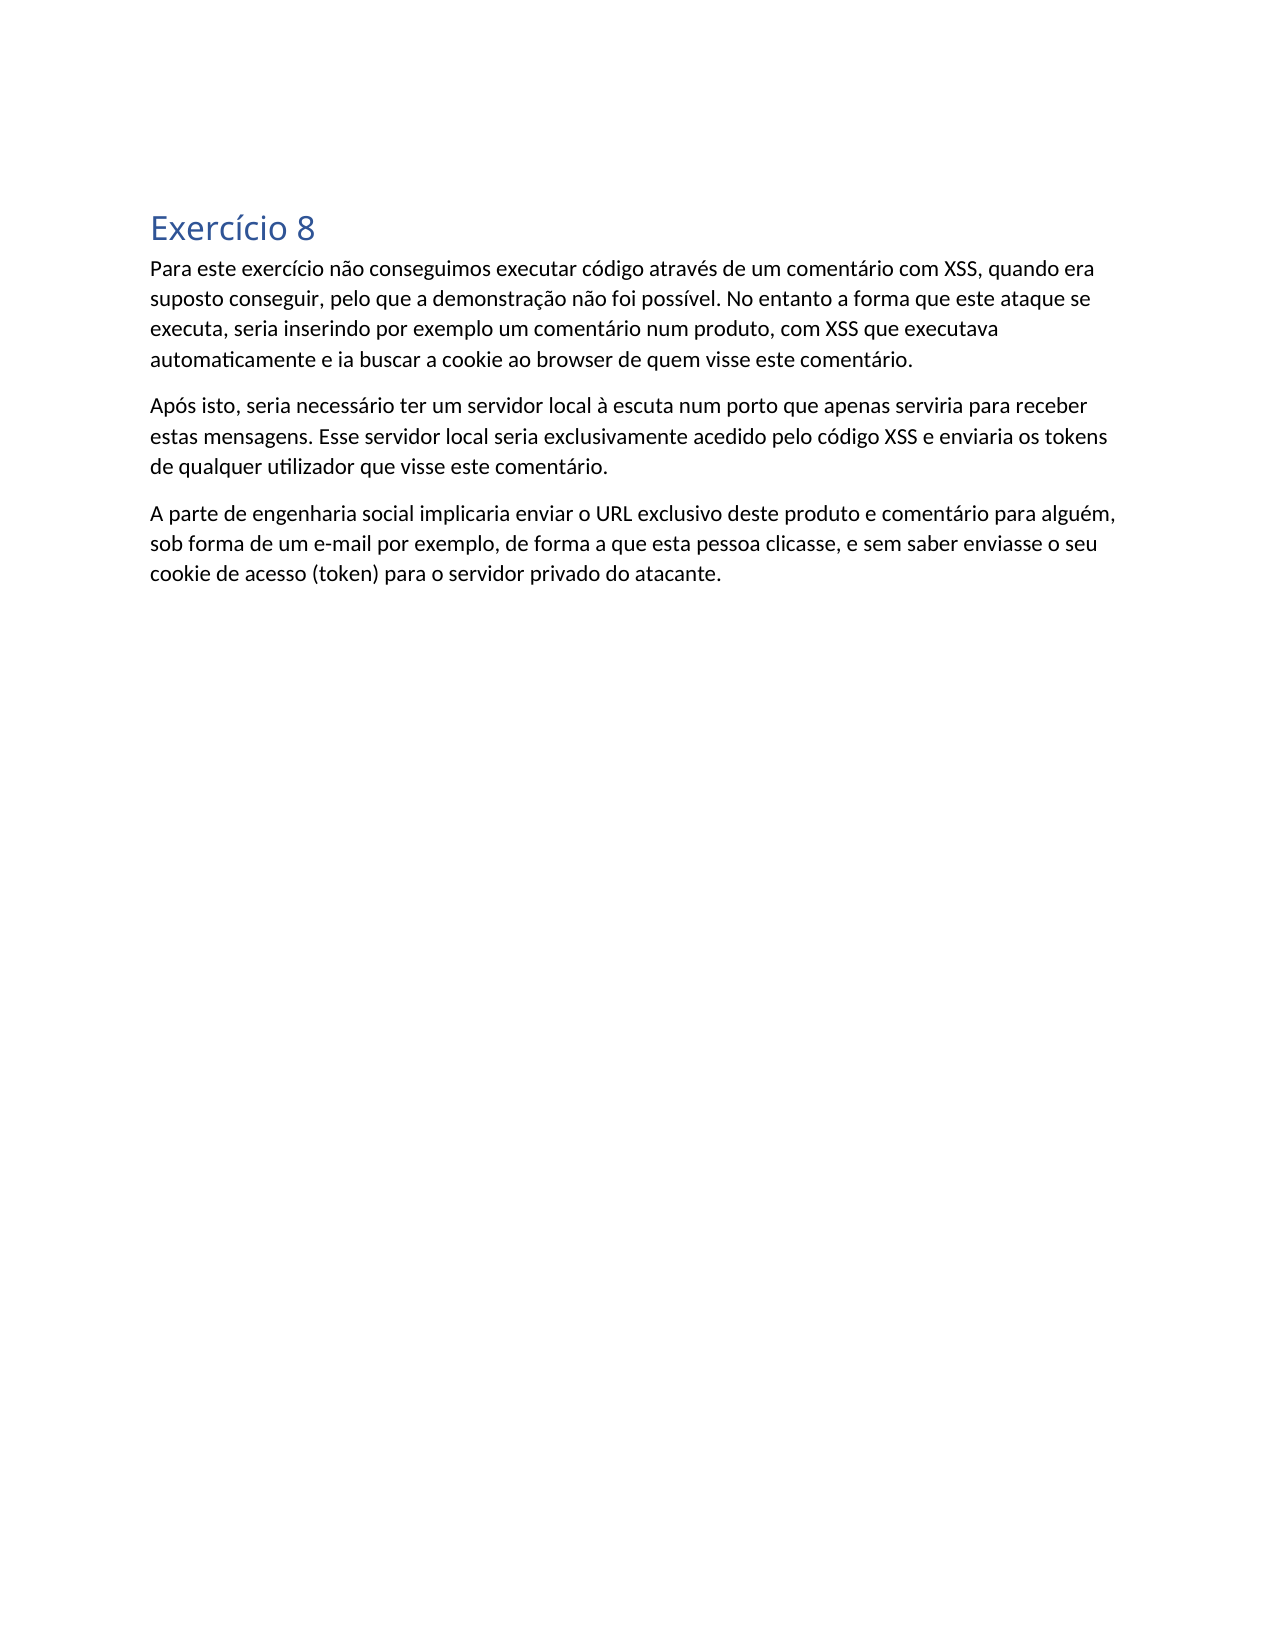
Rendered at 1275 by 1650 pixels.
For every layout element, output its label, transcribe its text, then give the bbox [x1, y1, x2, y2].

text Para este exercício não conseguimos executar código através de um comentário com XSS, quando era suposto conseguir, pelo que a demonstração não foi possível. No entanto a forma que este ataque se executa, seria inserindo por exemplo um comentário num produto, com XSS que executava automaticamente e ia buscar a cookie ao browser de quem visse este comentário. [150, 254, 1125, 373]
subtitle Exercício 8 [150, 205, 1125, 251]
text Após isto, seria necessário ter um servidor local à escuta num porto que apenas serviria para receber estas mensagens. Esse servidor local seria exclusivamente acedido pelo código XSS e enviaria os tokens de qualquer utilizador que visse este comentário. [150, 392, 1125, 480]
text A parte de engenharia social implicaria enviar o URL exclusivo deste produto e comentário para alguém, sob forma de um e-mail por exemplo, de forma a que esta pessoa clicasse, e sem saber enviasse o seu cookie de acesso (token) para o servidor privado do atacante. [150, 499, 1125, 587]
